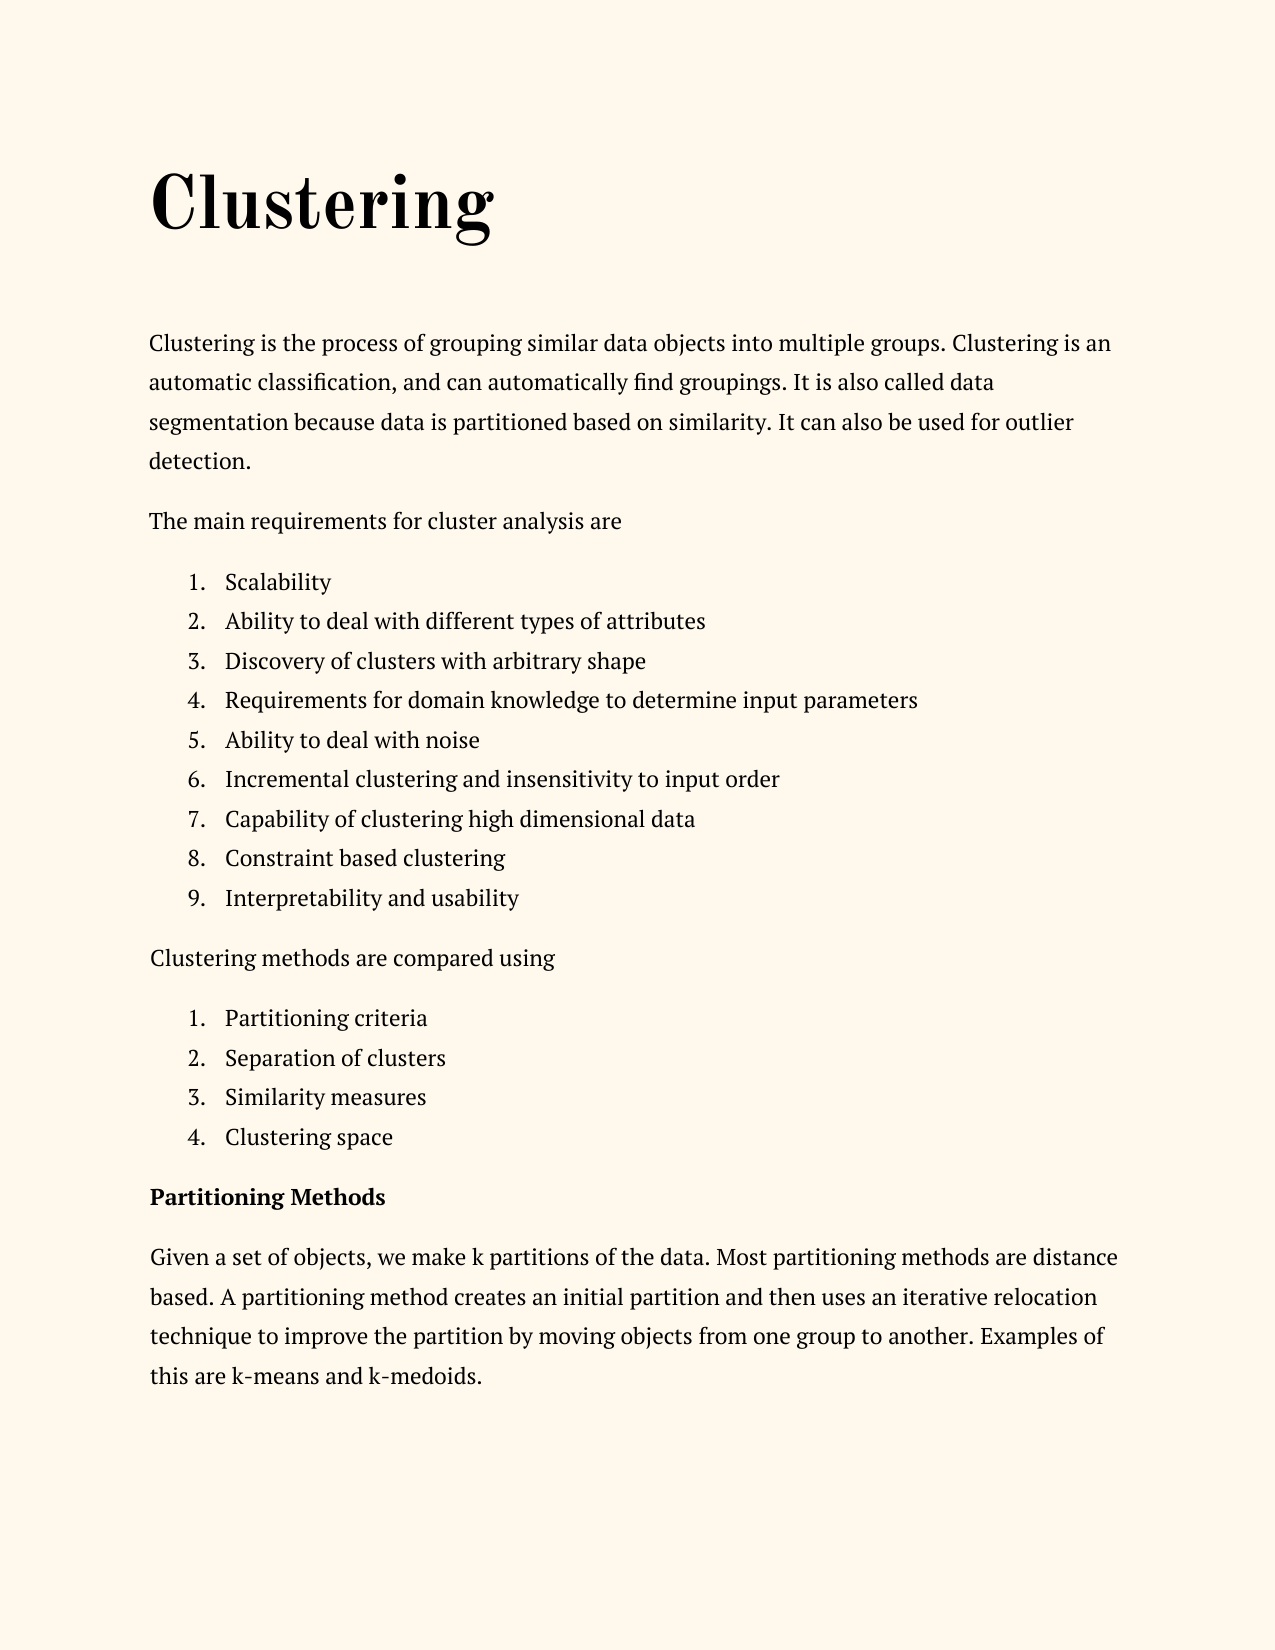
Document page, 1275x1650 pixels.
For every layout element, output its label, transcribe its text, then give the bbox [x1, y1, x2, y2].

list Incremental clustering and insensitivity to input order [187, 764, 1127, 794]
list Constraint based clustering [187, 843, 1127, 873]
title Clustering [148, 153, 1127, 246]
list Clustering space [187, 1121, 1127, 1152]
list Ability to deal with different types of attributes [187, 606, 1127, 636]
text Clustering methods are compared using [150, 942, 1127, 973]
list Partitioning criteria [187, 1003, 1127, 1033]
list Interpretability and usability [187, 882, 1127, 912]
text Clustering is the process of grouping similar data objects into multiple groups. Clustering is an automatic classification, and can automatically find groupings. It is also called data segmentation because data is partitioned based on similarity. It can also be used for outlier detection. [148, 327, 1127, 476]
list Similarity measures [187, 1082, 1127, 1112]
list Ability to deal with noise [187, 724, 1127, 754]
list Requirements for domain knowledge to determine input parameters [187, 685, 1127, 715]
list Capability of clustering high dimensional data [187, 803, 1127, 833]
text Given a set of objects, we make k partitions of the data. Most partitioning methods are distance based. A partitioning method creates an initial partition and then uses an iterative relocation technique to improve the partition by moving objects from one group to another. Examples of this are k-means and k-medoids. [150, 1242, 1127, 1391]
list Separation of clusters [187, 1042, 1127, 1073]
text Partitioning Methods [150, 1181, 1127, 1212]
text The main requirements for cluster analysis are [148, 506, 1127, 536]
list Scalability [187, 566, 1127, 597]
list Discovery of clusters with arbitrary shape [187, 645, 1127, 676]
